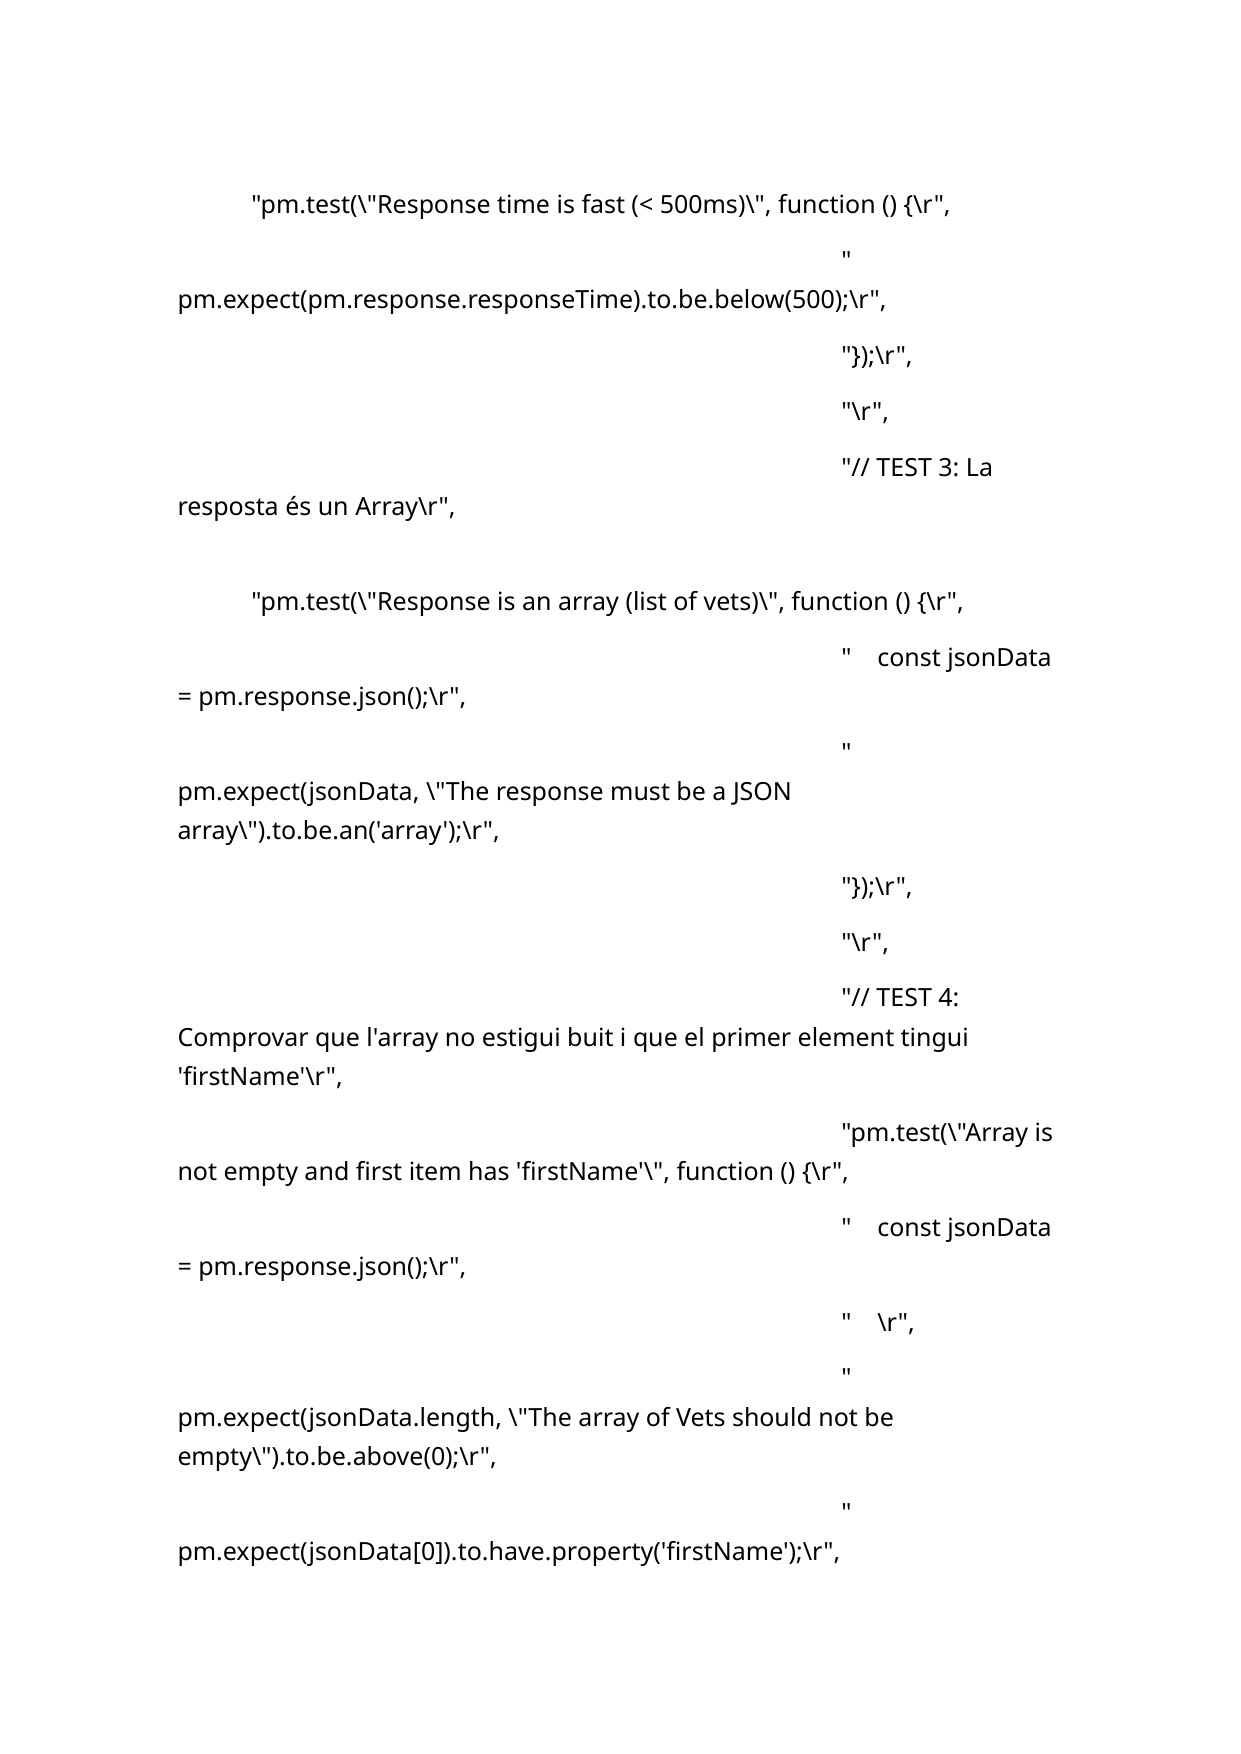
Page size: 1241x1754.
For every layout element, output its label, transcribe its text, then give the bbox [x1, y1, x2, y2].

text " pm.expect(jsonData[0]).to.have.property('firstName');\r", [177, 1494, 1063, 1567]
text "pm.test(\"Response time is fast (< 500ms)\", function () {\r", [177, 148, 1063, 221]
text " const jsonData = pm.response.json();\r", [177, 639, 1063, 712]
text "});\r", [177, 338, 1063, 372]
text "pm.test(\"Response is an array (list of vets)\", function () {\r", [177, 544, 1063, 617]
text "\r", [177, 393, 1063, 427]
text " \r", [177, 1304, 1063, 1338]
text " pm.expect(pm.response.responseTime).to.be.below(500);\r", [177, 243, 1063, 316]
text "// TEST 4: Comprovar que l'array no estigui buit i que el primer element tingui 'firstName'\r", [177, 980, 1063, 1092]
text " pm.expect(jsonData, \"The response must be a JSON array\").to.be.an('array');\r", [177, 734, 1063, 847]
text "\r", [177, 924, 1063, 958]
text "// TEST 3: La resposta és un Array\r", [177, 449, 1063, 522]
text "pm.test(\"Array is not empty and first item has 'firstName'\", function () {\r", [177, 1114, 1063, 1187]
text " const jsonData = pm.response.json();\r", [177, 1209, 1063, 1282]
text "});\r", [177, 868, 1063, 902]
text " pm.expect(jsonData.length, \"The array of Vets should not be empty\").to.be.above(0);\r", [177, 1360, 1063, 1472]
